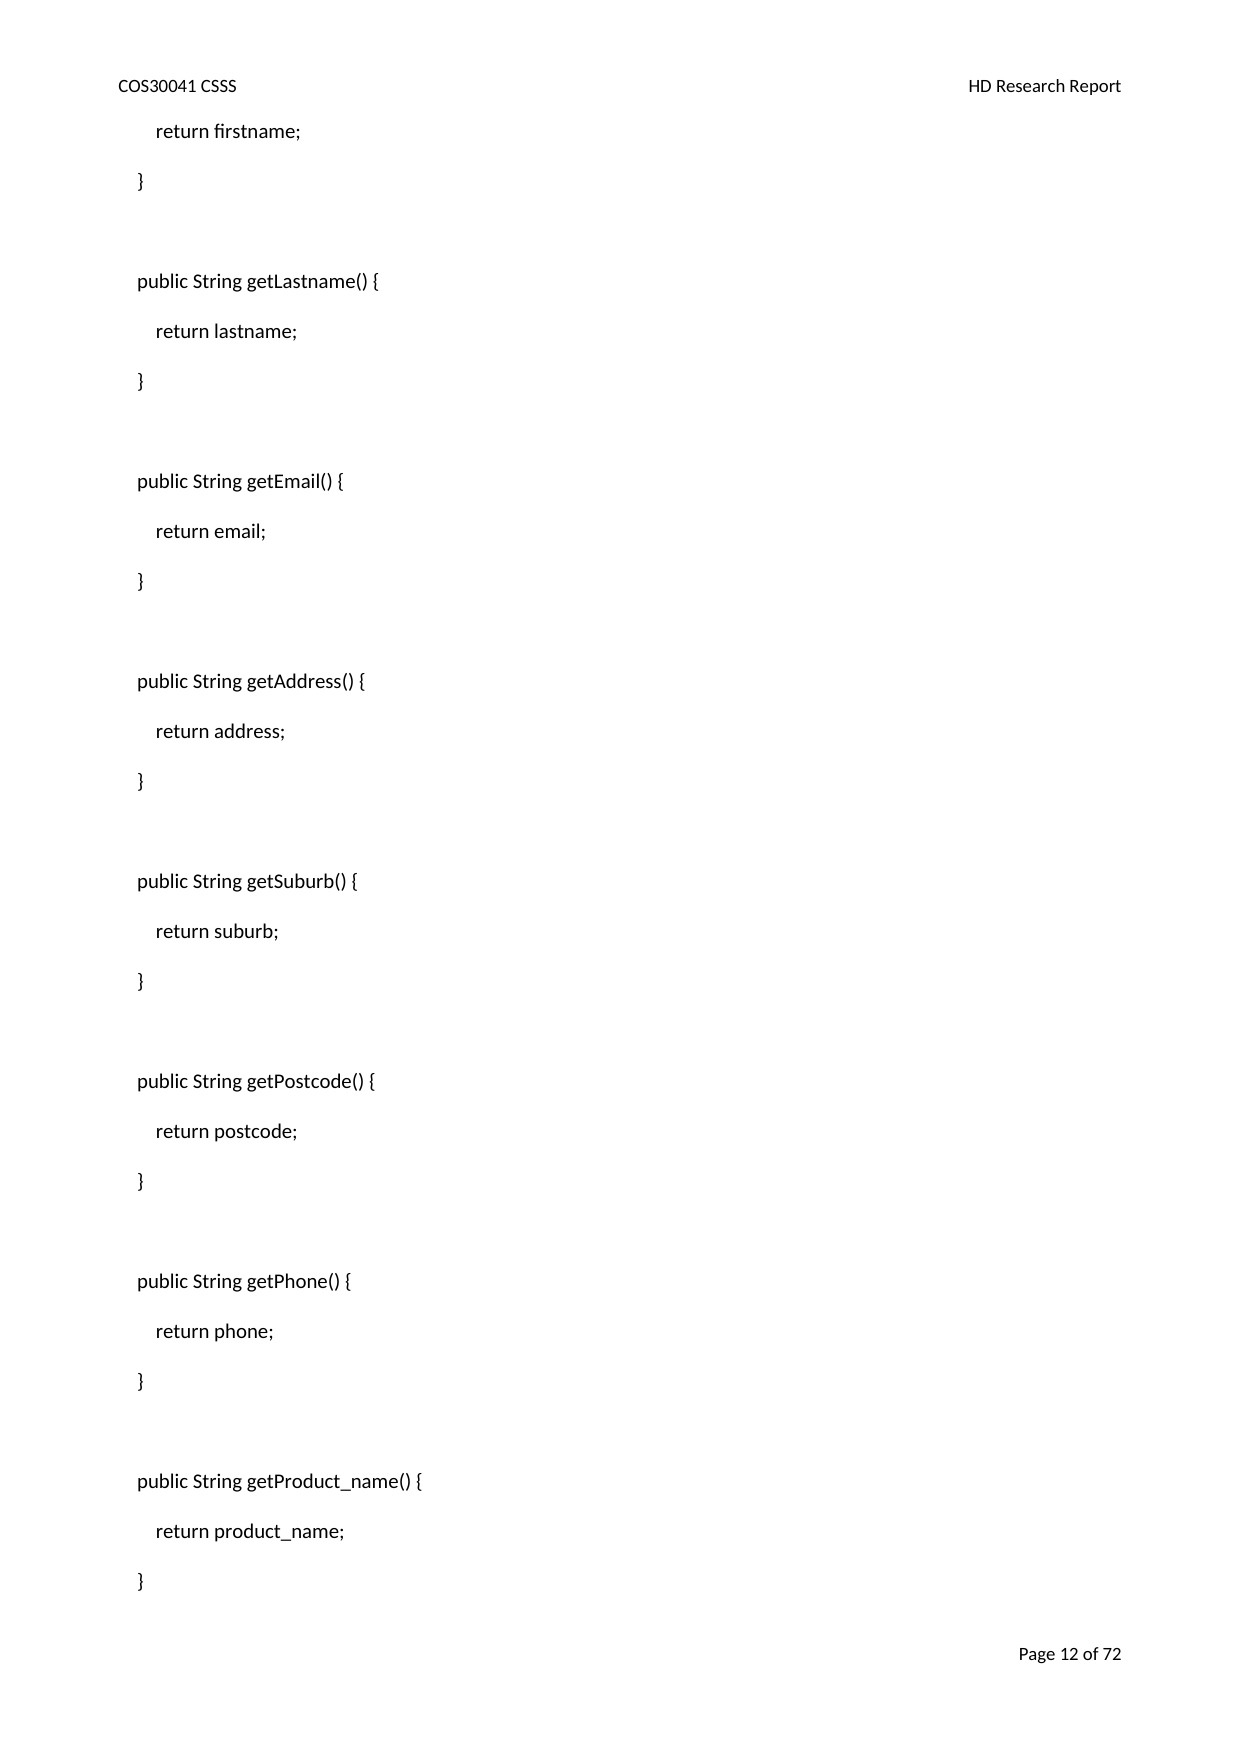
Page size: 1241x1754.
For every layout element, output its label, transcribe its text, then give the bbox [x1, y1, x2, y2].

text return address; [118, 718, 1122, 743]
text } [118, 1368, 1122, 1393]
text } [118, 768, 1122, 793]
text return lastname; [118, 318, 1122, 343]
text public String getPhone() { [118, 1268, 1122, 1293]
text } [118, 568, 1122, 593]
text } [118, 1168, 1122, 1193]
text } [118, 168, 1122, 193]
text return product_name; [118, 1518, 1122, 1543]
text return postcode; [118, 1118, 1122, 1143]
text } [118, 968, 1122, 993]
text return firstname; [118, 118, 1122, 143]
text public String getProduct_name() { [118, 1468, 1122, 1493]
text public String getSuburb() { [118, 868, 1122, 893]
text return suburb; [118, 918, 1122, 943]
text public String getPostcode() { [118, 1068, 1122, 1093]
text public String getLastname() { [118, 268, 1122, 293]
text return phone; [118, 1318, 1122, 1343]
text return email; [118, 518, 1122, 543]
text } [118, 1568, 1122, 1593]
text public String getAddress() { [118, 668, 1122, 693]
text } [118, 368, 1122, 393]
text public String getEmail() { [118, 468, 1122, 493]
